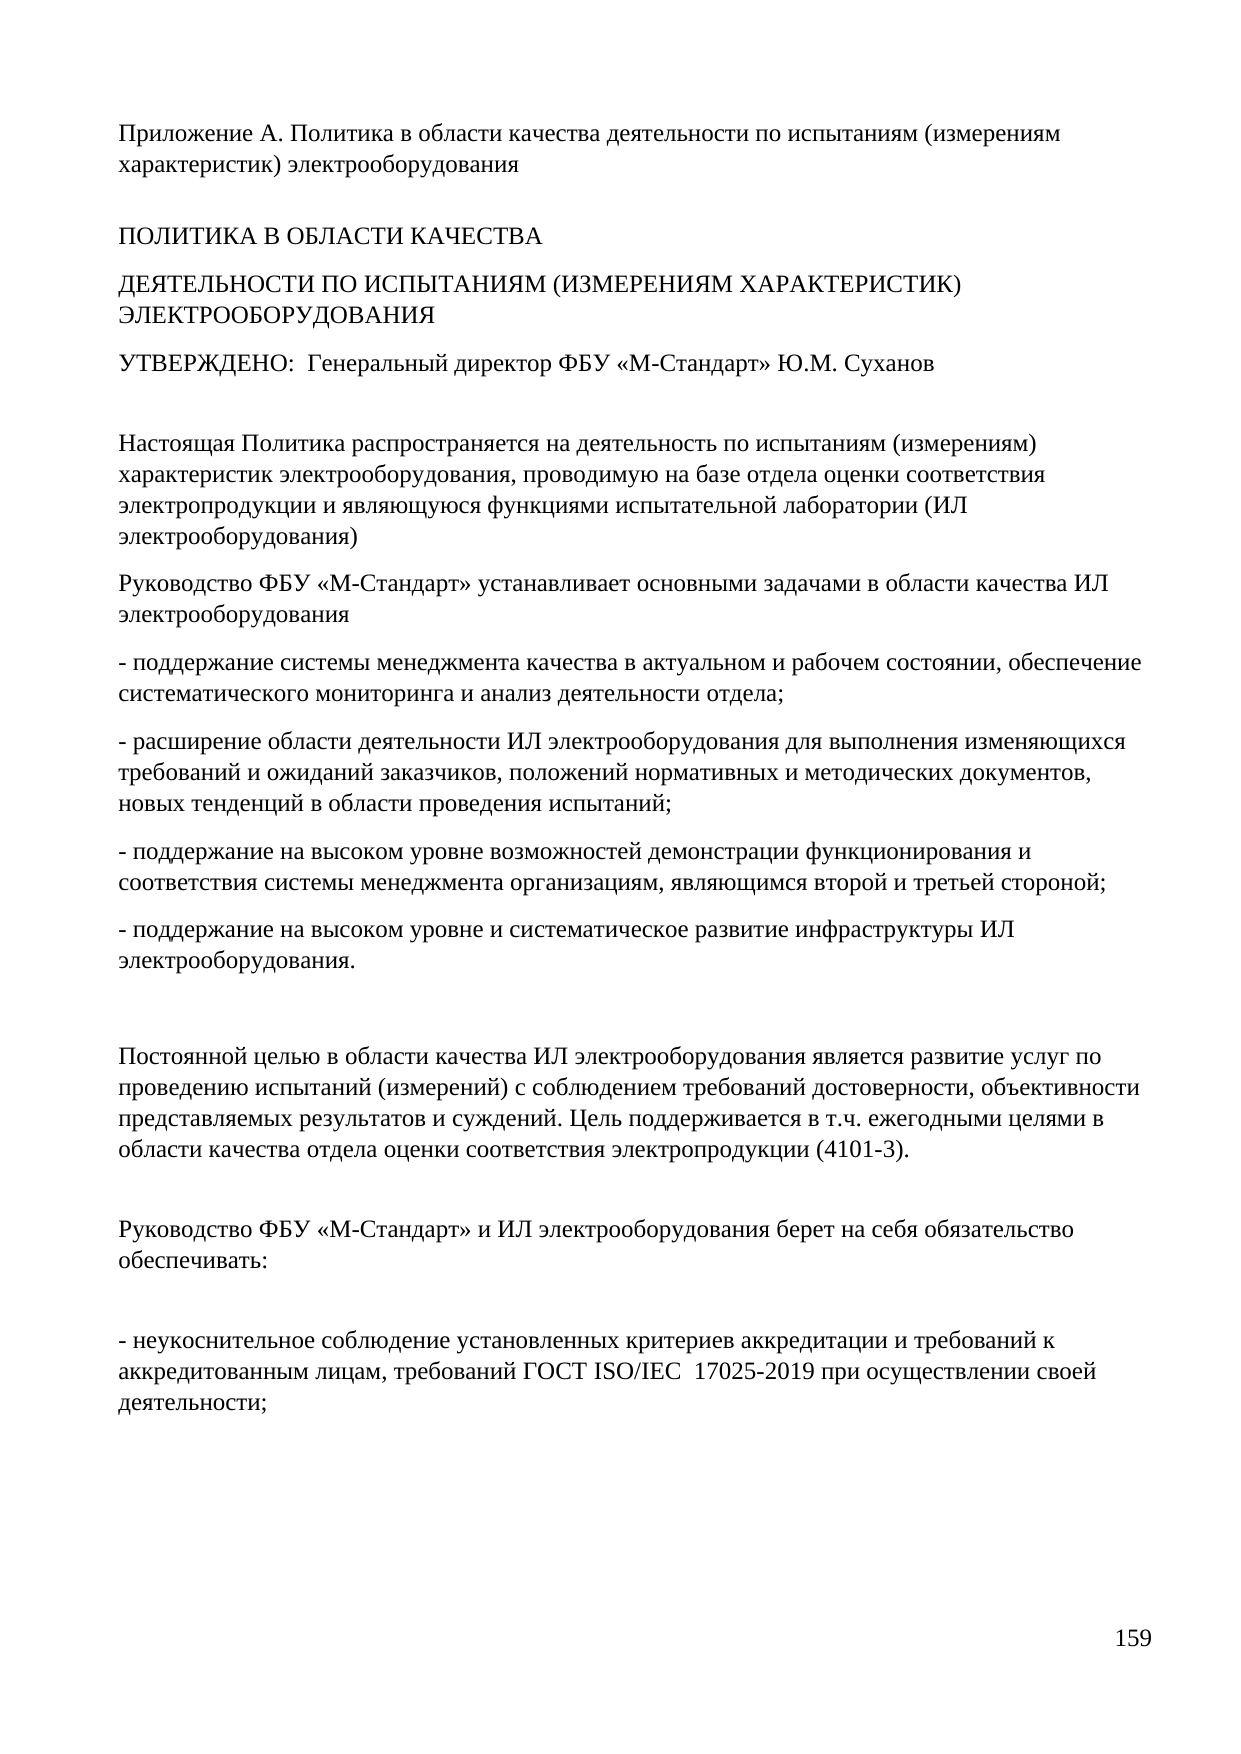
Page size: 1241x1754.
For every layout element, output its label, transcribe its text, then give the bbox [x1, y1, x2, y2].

text Руководство ФБУ «М-Стандарт» и ИЛ электрооборудования берет на себя обязательство обеспечивать: [118, 1214, 1152, 1274]
text УТВЕРЖДЕНО: Генеральный директор ФБУ «М-Стандарт» Ю.М. Суханов [118, 348, 1152, 377]
text Постоянной целью в области качества ИЛ электрооборудования является развитие услуг по проведению испытаний (измерений) с соблюдением требований достоверности, объективности представляемых результатов и суждений. Цель поддерживается в т.ч. ежегодными целями в области качества отдела оценки соответствия электропродукции (4101-3). [118, 1041, 1152, 1163]
text Настоящая Политика распространяется на деятельность по испытаниям (измерениям) характеристик электрооборудования, проводимую на базе отдела оценки соответствия электропродукции и являющуюся функциями испытательной лаборатории (ИЛ электрооборудования) [118, 428, 1152, 549]
text - поддержание на высоком уровне возможностей демонстрации функционирования и соответствия системы менеджмента организациям, являющимся второй и третьей стороной; [118, 836, 1152, 896]
text Руководство ФБУ «М-Стандарт» устанавливает основными задачами в области качества ИЛ электрооборудования [118, 568, 1152, 628]
text ПОЛИТИКА В ОБЛАСТИ КАЧЕСТВА [118, 221, 1152, 250]
text - неукоснительное соблюдение установленных критериев аккредитации и требований к аккредитованным лицам, требований ГОСТ ISO/IEC 17025-2019 при осуществлении своей деятельности; [118, 1325, 1152, 1416]
text - расширение области деятельности ИЛ электрооборудования для выполнения изменяющихся требований и ожиданий заказчиков, положений нормативных и методических документов, новых тенденций в области проведения испытаний; [118, 726, 1152, 817]
text - поддержание на высоком уровне и систематическое развитие инфраструктуры ИЛ электрооборудования. [118, 914, 1152, 974]
text Приложение А. Политика в области качества деятельности по испытаниям (измерениям характеристик) электрооборудования [118, 118, 1152, 178]
text ДЕЯТЕЛЬНОСТИ ПО ИСПЫТАНИЯМ (ИЗМЕРЕНИЯМ ХАРАКТЕРИСТИК) ЭЛЕКТРООБОРУДОВАНИЯ [118, 269, 1152, 329]
text - поддержание системы менеджмента качества в актуальном и рабочем состоянии, обеспечение систематического мониторинга и анализ деятельности отдела; [118, 647, 1152, 707]
